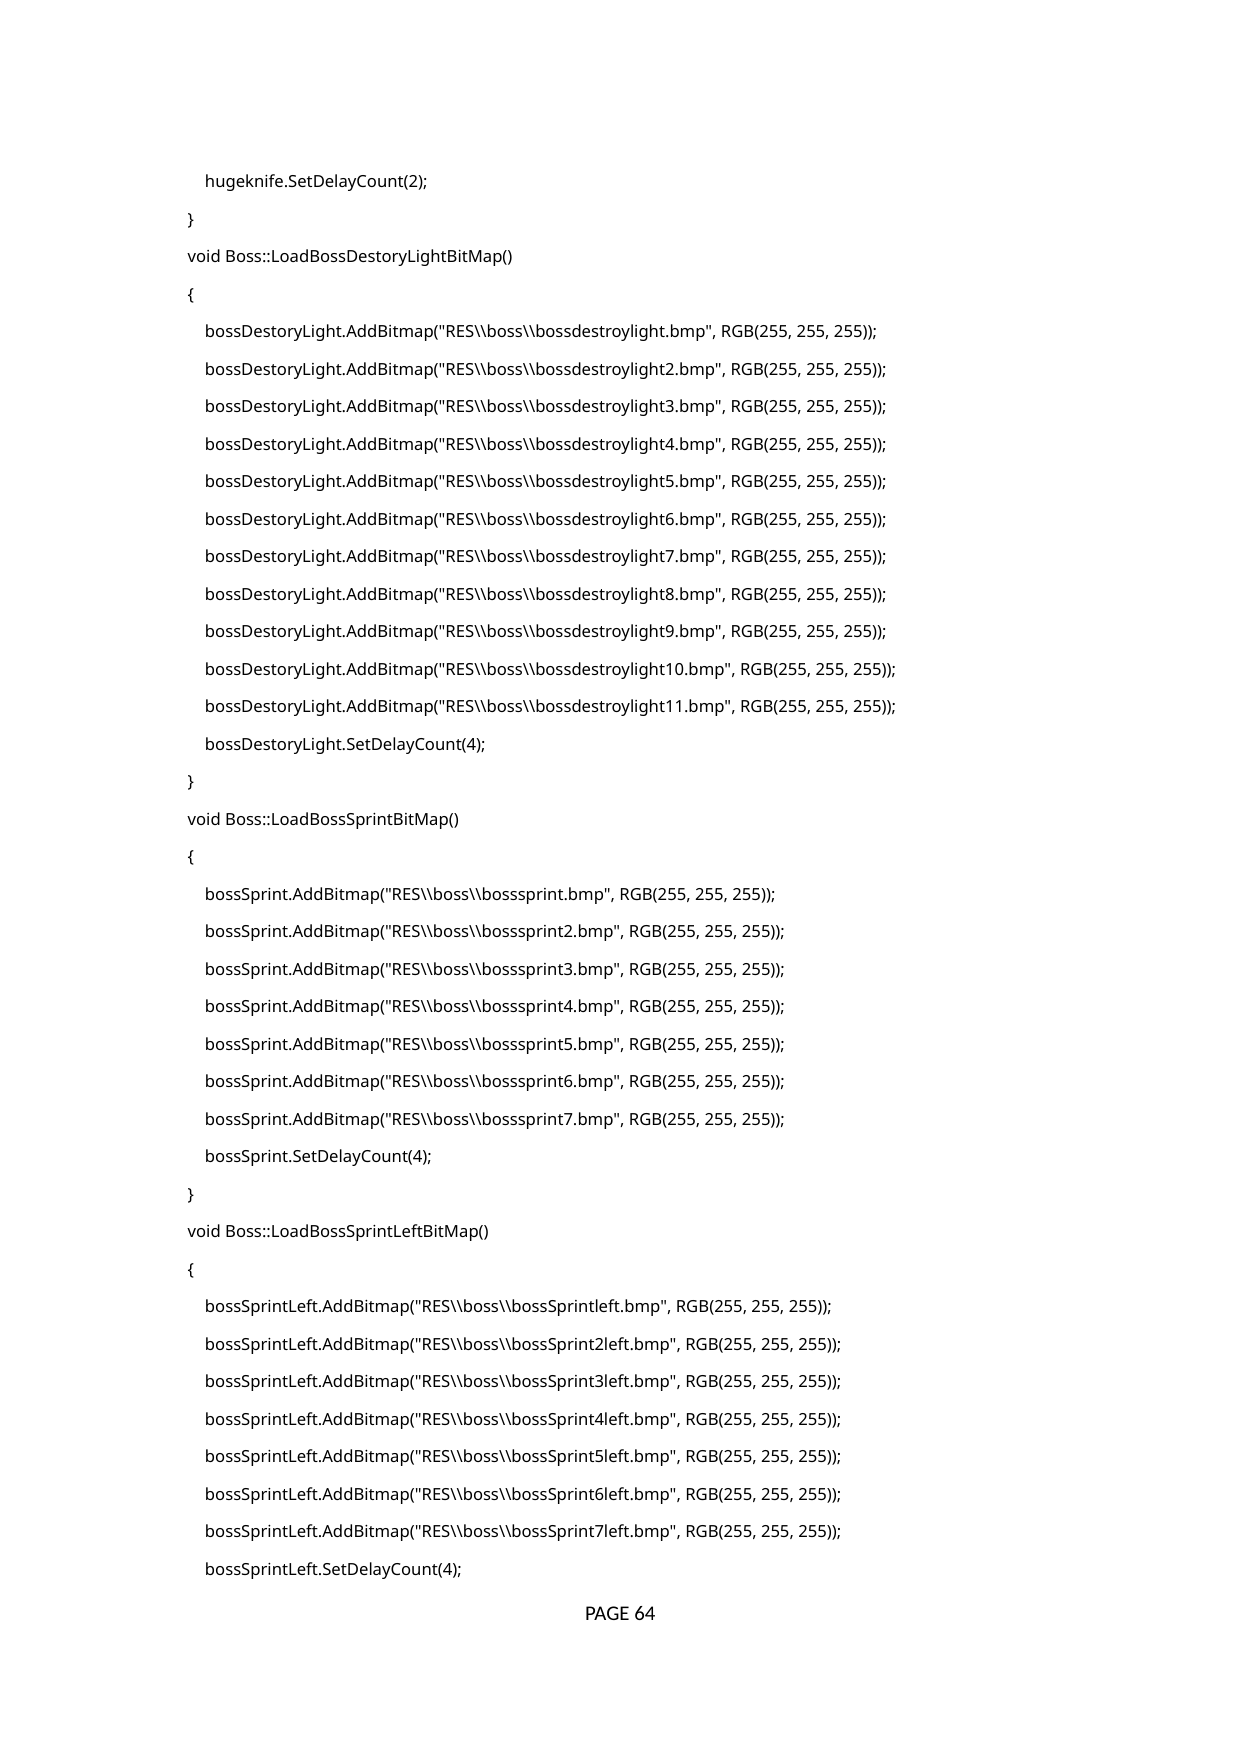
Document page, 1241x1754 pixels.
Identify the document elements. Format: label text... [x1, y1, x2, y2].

text bossSprintLeft.SetDelayCount(4); [187, 1550, 1053, 1587]
text bossDestoryLight.AddBitmap("RES\\boss\\bossdestroylight6.bmp", RGB(255, 255, 255)); [187, 500, 1053, 537]
text bossDestoryLight.AddBitmap("RES\\boss\\bossdestroylight9.bmp", RGB(255, 255, 255)); [187, 612, 1053, 650]
text void Boss::LoadBossDestoryLightBitMap() [187, 237, 1053, 275]
text bossDestoryLight.AddBitmap("RES\\boss\\bossdestroylight4.bmp", RGB(255, 255, 255)); [187, 425, 1053, 462]
text bossSprintLeft.AddBitmap("RES\\boss\\bossSprint5left.bmp", RGB(255, 255, 255)); [187, 1437, 1053, 1475]
text bossDestoryLight.AddBitmap("RES\\boss\\bossdestroylight3.bmp", RGB(255, 255, 255)); [187, 387, 1053, 425]
text bossSprintLeft.AddBitmap("RES\\boss\\bossSprint6left.bmp", RGB(255, 255, 255)); [187, 1475, 1053, 1512]
text bossSprint.AddBitmap("RES\\boss\\bosssprint4.bmp", RGB(255, 255, 255)); [187, 987, 1053, 1025]
text bossDestoryLight.AddBitmap("RES\\boss\\bossdestroylight8.bmp", RGB(255, 255, 255)); [187, 575, 1053, 612]
text bossSprintLeft.AddBitmap("RES\\boss\\bossSprint7left.bmp", RGB(255, 255, 255)); [187, 1512, 1053, 1550]
text bossDestoryLight.AddBitmap("RES\\boss\\bossdestroylight5.bmp", RGB(255, 255, 255)); [187, 462, 1053, 500]
text bossDestoryLight.AddBitmap("RES\\boss\\bossdestroylight7.bmp", RGB(255, 255, 255)); [187, 537, 1053, 575]
text bossSprintLeft.AddBitmap("RES\\boss\\bossSprint4left.bmp", RGB(255, 255, 255)); [187, 1400, 1053, 1437]
text bossSprint.SetDelayCount(4); [187, 1137, 1053, 1175]
text bossSprintLeft.AddBitmap("RES\\boss\\bossSprintleft.bmp", RGB(255, 255, 255)); [187, 1287, 1053, 1325]
text bossSprint.AddBitmap("RES\\boss\\bosssprint7.bmp", RGB(255, 255, 255)); [187, 1100, 1053, 1137]
text bossSprintLeft.AddBitmap("RES\\boss\\bossSprint2left.bmp", RGB(255, 255, 255)); [187, 1325, 1053, 1362]
text bossSprint.AddBitmap("RES\\boss\\bosssprint2.bmp", RGB(255, 255, 255)); [187, 912, 1053, 950]
text } [187, 1175, 1053, 1212]
text bossSprint.AddBitmap("RES\\boss\\bosssprint6.bmp", RGB(255, 255, 255)); [187, 1062, 1053, 1100]
text { [187, 1250, 1053, 1287]
text bossSprint.AddBitmap("RES\\boss\\bosssprint3.bmp", RGB(255, 255, 255)); [187, 950, 1053, 987]
text void Boss::LoadBossSprintBitMap() [187, 800, 1053, 837]
text bossDestoryLight.AddBitmap("RES\\boss\\bossdestroylight10.bmp", RGB(255, 255, 255)); [187, 650, 1053, 687]
text bossSprint.AddBitmap("RES\\boss\\bosssprint5.bmp", RGB(255, 255, 255)); [187, 1025, 1053, 1062]
text hugeknife.SetDelayCount(2); [187, 162, 1053, 200]
text } [187, 200, 1053, 237]
text { [187, 837, 1053, 875]
text bossDestoryLight.AddBitmap("RES\\boss\\bossdestroylight11.bmp", RGB(255, 255, 255)); [187, 687, 1053, 725]
text bossDestoryLight.AddBitmap("RES\\boss\\bossdestroylight.bmp", RGB(255, 255, 255)); [187, 312, 1053, 350]
text bossSprintLeft.AddBitmap("RES\\boss\\bossSprint3left.bmp", RGB(255, 255, 255)); [187, 1362, 1053, 1400]
text void Boss::LoadBossSprintLeftBitMap() [187, 1212, 1053, 1250]
text bossDestoryLight.AddBitmap("RES\\boss\\bossdestroylight2.bmp", RGB(255, 255, 255)); [187, 350, 1053, 387]
text bossSprint.AddBitmap("RES\\boss\\bosssprint.bmp", RGB(255, 255, 255)); [187, 875, 1053, 912]
text bossDestoryLight.SetDelayCount(4); [187, 725, 1053, 762]
text { [187, 275, 1053, 312]
text } [187, 762, 1053, 800]
